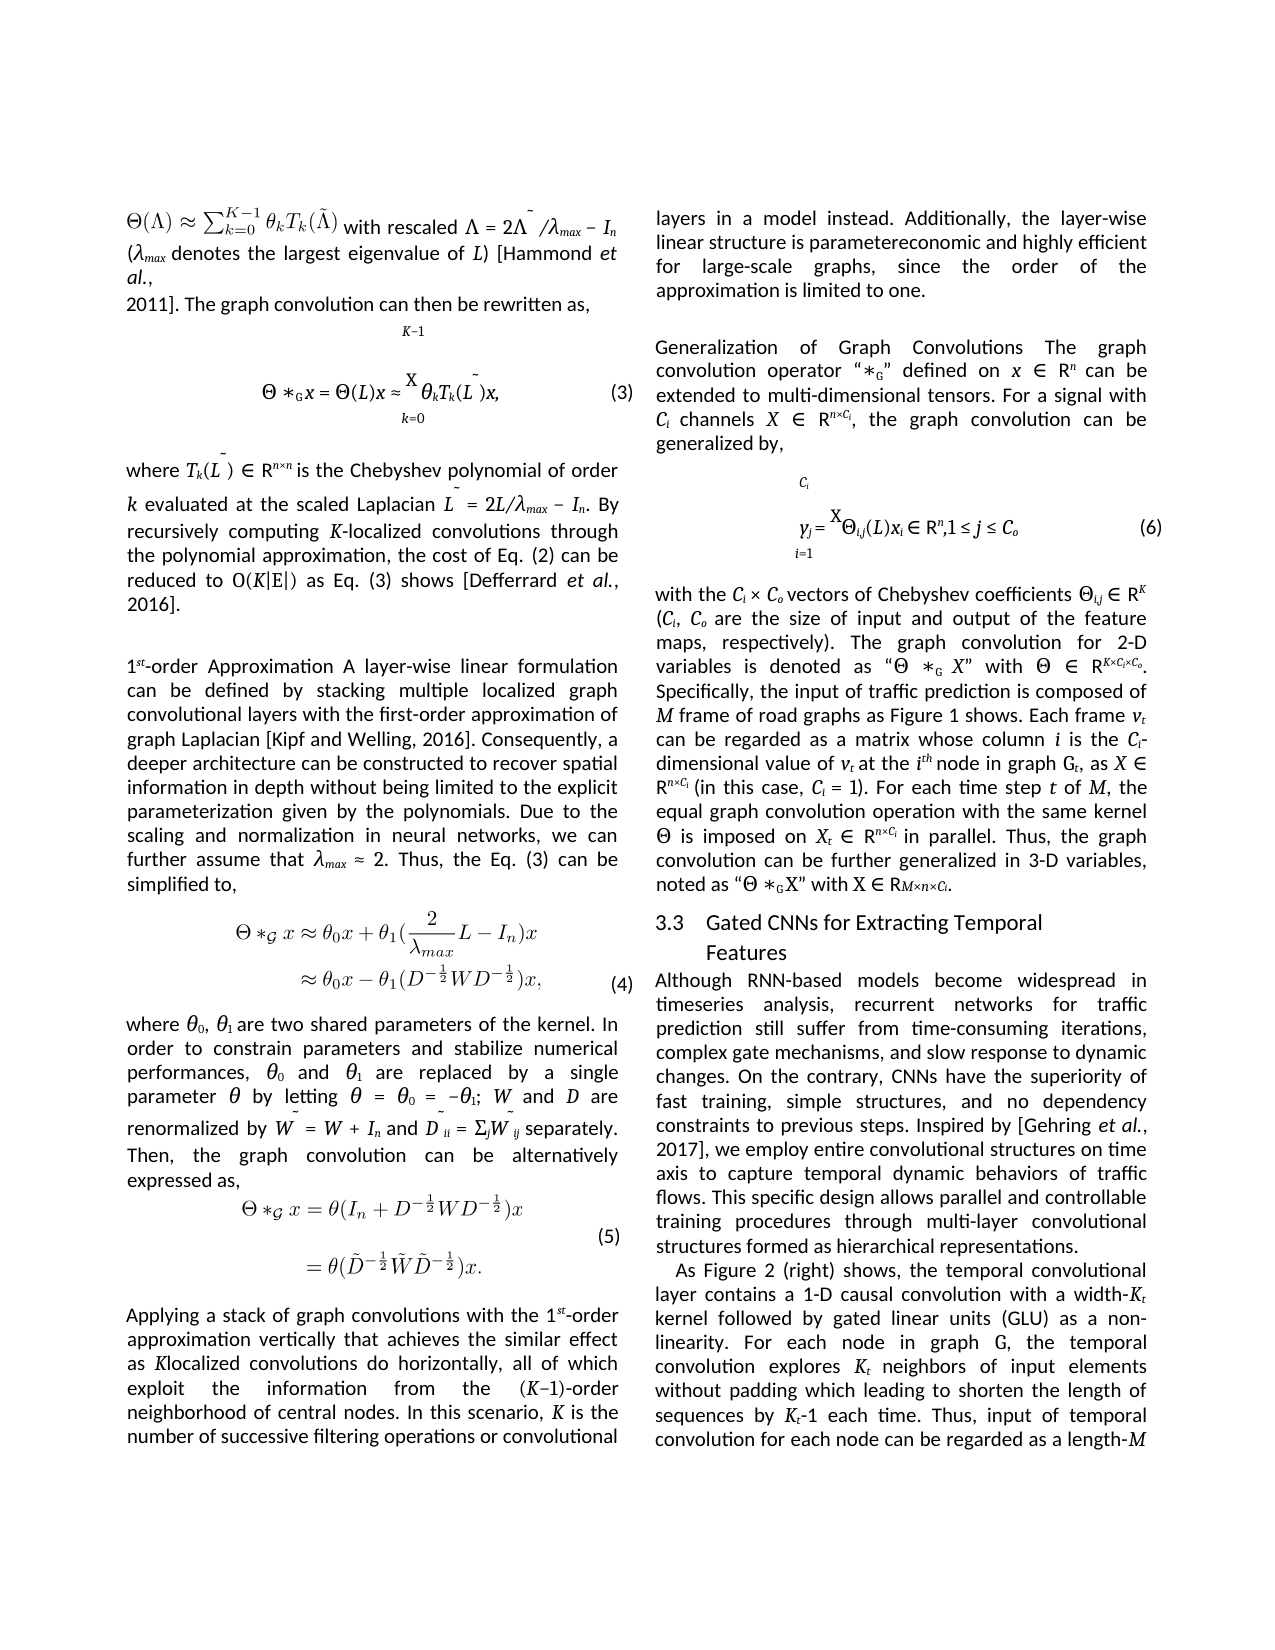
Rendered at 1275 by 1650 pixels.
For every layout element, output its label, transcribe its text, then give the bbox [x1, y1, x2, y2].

text with the Ci × Co vectors of Chebyshev coefficients Θi,j ∈ RK (Ci, Co are the size of input and output of the feature maps, respectively). The graph convolution for 2-D variables is denoted as “Θ ∗G X” with Θ ∈ RK×Ci×Co. Specifically, the input of traffic prediction is composed of M frame of road graphs as Figure 1 shows. Each frame vt can be regarded as a matrix whose column i is the Ci-dimensional value of vt at the ith node in graph Gt, as X ∈ Rn×Ci (in this case, Ci = 1). For each time step t of M, the equal graph convolution operation with the same kernel Θ is imposed on Xt ∈ Rn×Ci in parallel. Thus, the graph convolution can be further generalized in 3-D variables, noted as “Θ ∗G X” with X ∈ RM×n×Ci. [655, 582, 1148, 897]
text where Tk(L˜) ∈ Rn×n is the Chebyshev polynomial of order k evaluated at the scaled Laplacian L˜ = 2L/λmax − In. By recursively computing K-localized convolutions through the polynomial approximation, the cost of Eq. (2) can be reduced to O(K|E|) as Eq. (3) shows [Defferrard et al., 2016]. [126, 449, 619, 616]
text 1st-order Approximation A layer-wise linear formulation can be defined by stacking multiple localized graph convolutional layers with the first-order approximation of graph Laplacian [Kipf and Welling, 2016]. Consequently, a deeper architecture can be constructed to recover spatial information in depth without being limited to the explicit parameterization given by the polynomials. Due to the scaling and normalization in neural networks, we can further assume that λmax ≈ 2. Thus, the Eq. (3) can be simplified to, [126, 655, 619, 896]
picture [241, 1193, 523, 1221]
text where θ0, θ1 are two shared parameters of the kernel. In order to constrain parameters and stabilize numerical performances, θ0 and θ1 are replaced by a single parameter θ by letting θ = θ0 = −θ1; W and D are renormalized by W˜ = W + In and D˜ii = ΣjW˜ij separately. Then, the graph convolution can be alternatively expressed as, [126, 1012, 619, 1192]
picture [306, 1250, 481, 1279]
text 2011]. The graph convolution can then be rewritten as, [126, 292, 619, 316]
text (5) [307, 1223, 620, 1248]
text i=1 [795, 546, 1148, 562]
text Generalization of Graph Convolutions The graph convolution operator “∗G” defined on x ∈ Rn can be extended to multi-dimensional tensors. For a signal with Ci channels X ∈ Rn×Ci, the graph convolution can be generalized by, [655, 335, 1148, 456]
subtitle Gated CNNs for Extracting Temporal Features [655, 908, 1106, 966]
text K−1 [207, 324, 619, 341]
picture [126, 206, 337, 235]
picture [235, 910, 541, 991]
text yj = XΘi,j(L)xi ∈ Rn,1 ≤ j ≤ Co (6) [656, 506, 1148, 543]
text Applying a stack of graph convolutions with the 1st-order approximation vertically that achieves the similar effect as Klocalized convolutions do horizontally, all of which exploit the information from the (K−1)-order neighborhood of central nodes. In this scenario, K is the number of successive filtering operations or convolutional layers in a model instead. Additionally, the layer-wise linear structure is parametereconomic and highly efficient for large-scale graphs, since the order of the approximation is limited to one. [655, 206, 1148, 303]
text Ci [799, 474, 1148, 491]
text Although RNN-based models become widespread in timeseries analysis, recurrent networks for traffic prediction still suffer from time-consuming iterations, complex gate mechanisms, and slow response to dynamic changes. On the contrary, CNNs have the superiority of fast training, simple structures, and no dependency constraints to previous steps. Inspired by [Gehring et al., 2017], we employ entire convolutional structures on time axis to capture temporal dynamic behaviors of traffic flows. This specific design allows parallel and controllable training procedures through multi-layer convolutional structures formed as hierarchical representations. [655, 968, 1148, 1258]
text k=0 [207, 410, 619, 427]
text Θ ∗G x = Θ(L)x ≈ X θkTk(L˜)x, (3) [127, 370, 619, 407]
text Applying a stack of graph convolutions with the 1st-order approximation vertically that achieves the similar effect as Klocalized convolutions do horizontally, all of which exploit the information from the (K−1)-order neighborhood of central nodes. In this scenario, K is the number of successive filtering operations or convolutional layers in a model instead. Additionally, the layer-wise linear structure is parametereconomic and highly efficient for large-scale graphs, since the order of the approximation is limited to one. [126, 1303, 619, 1448]
